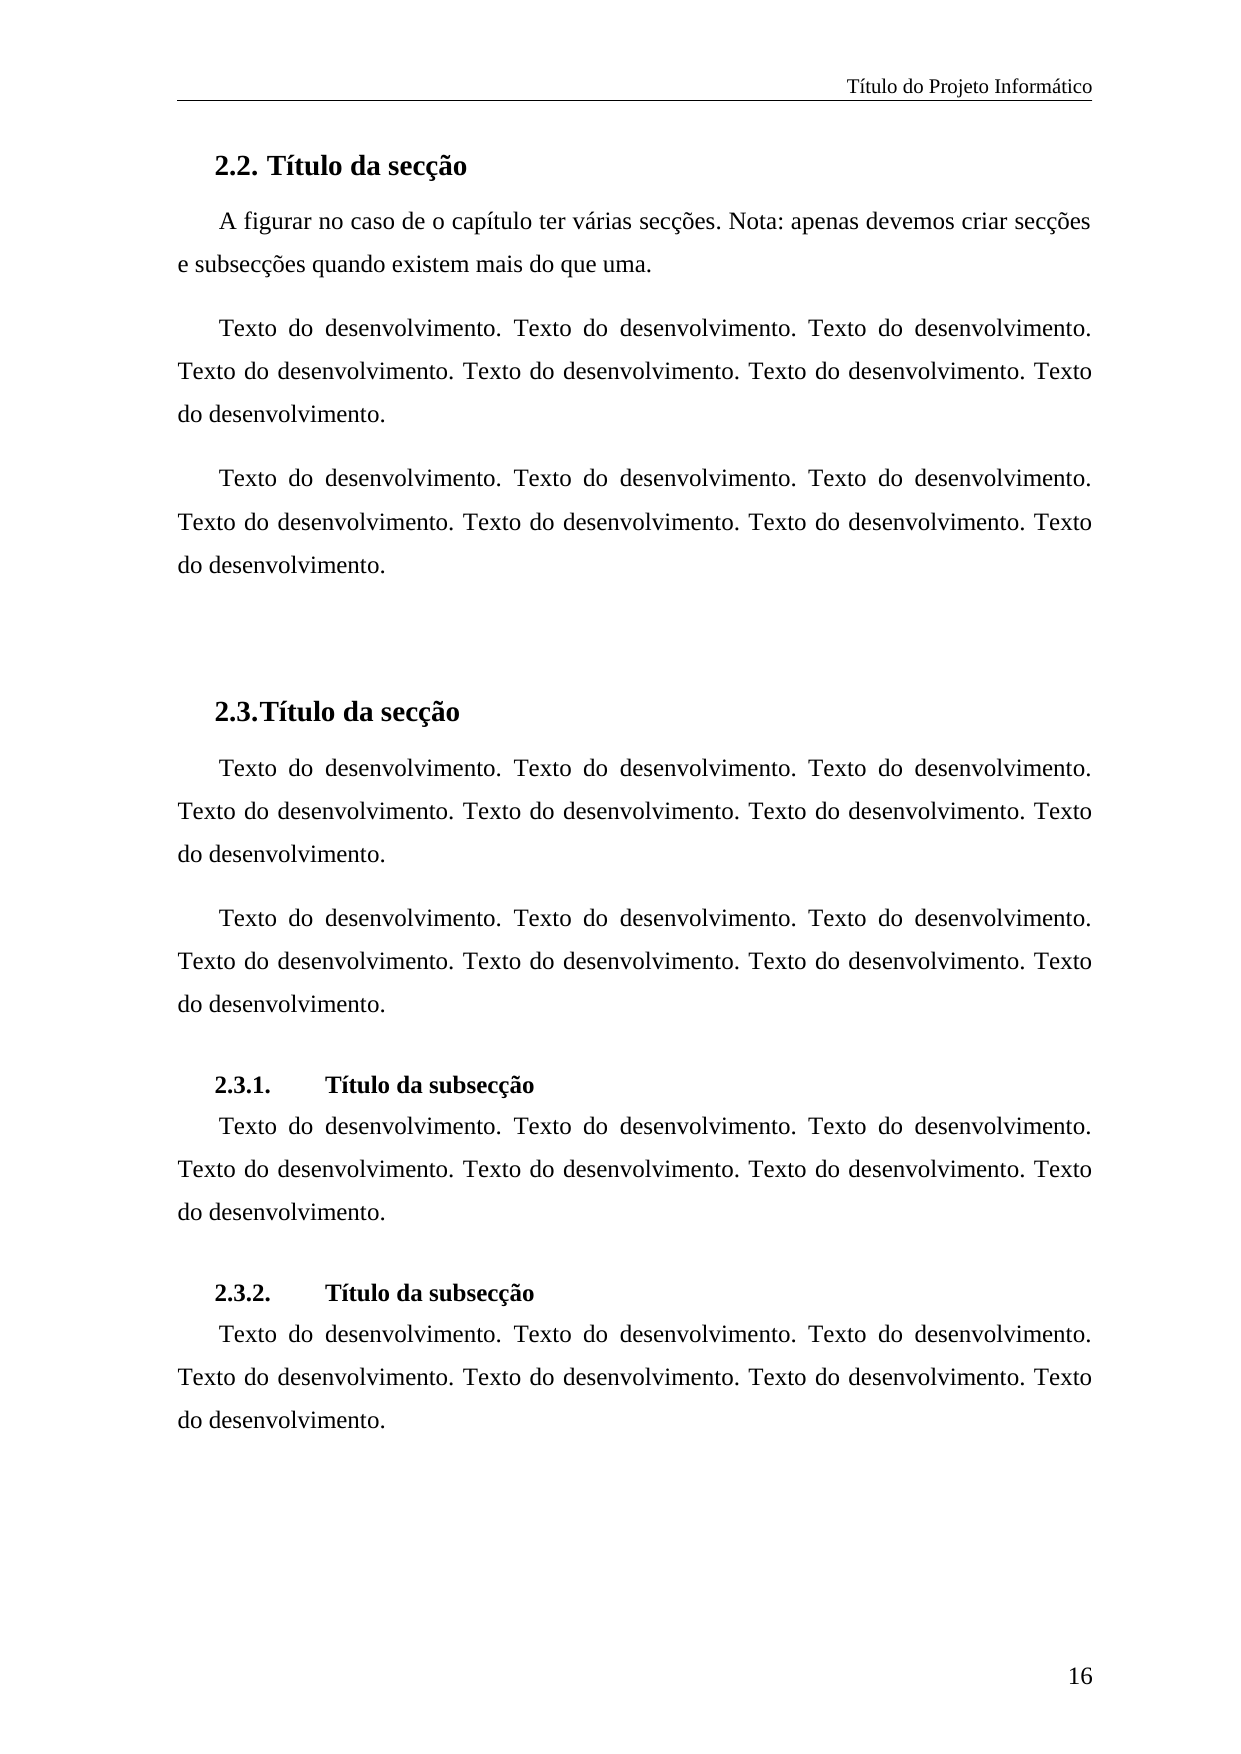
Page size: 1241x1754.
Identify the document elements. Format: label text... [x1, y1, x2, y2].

subtitle Título da secção [214, 148, 1092, 181]
subtitle Título da subsecção [214, 1070, 1092, 1099]
subtitle Título da secção [214, 694, 1092, 728]
subtitle Título da subsecção [214, 1278, 1092, 1307]
text A figurar no caso de o capítulo ter várias secções. Nota: apenas devemos criar secções e subsecções quando existem mais do que uma. [177, 206, 1092, 278]
